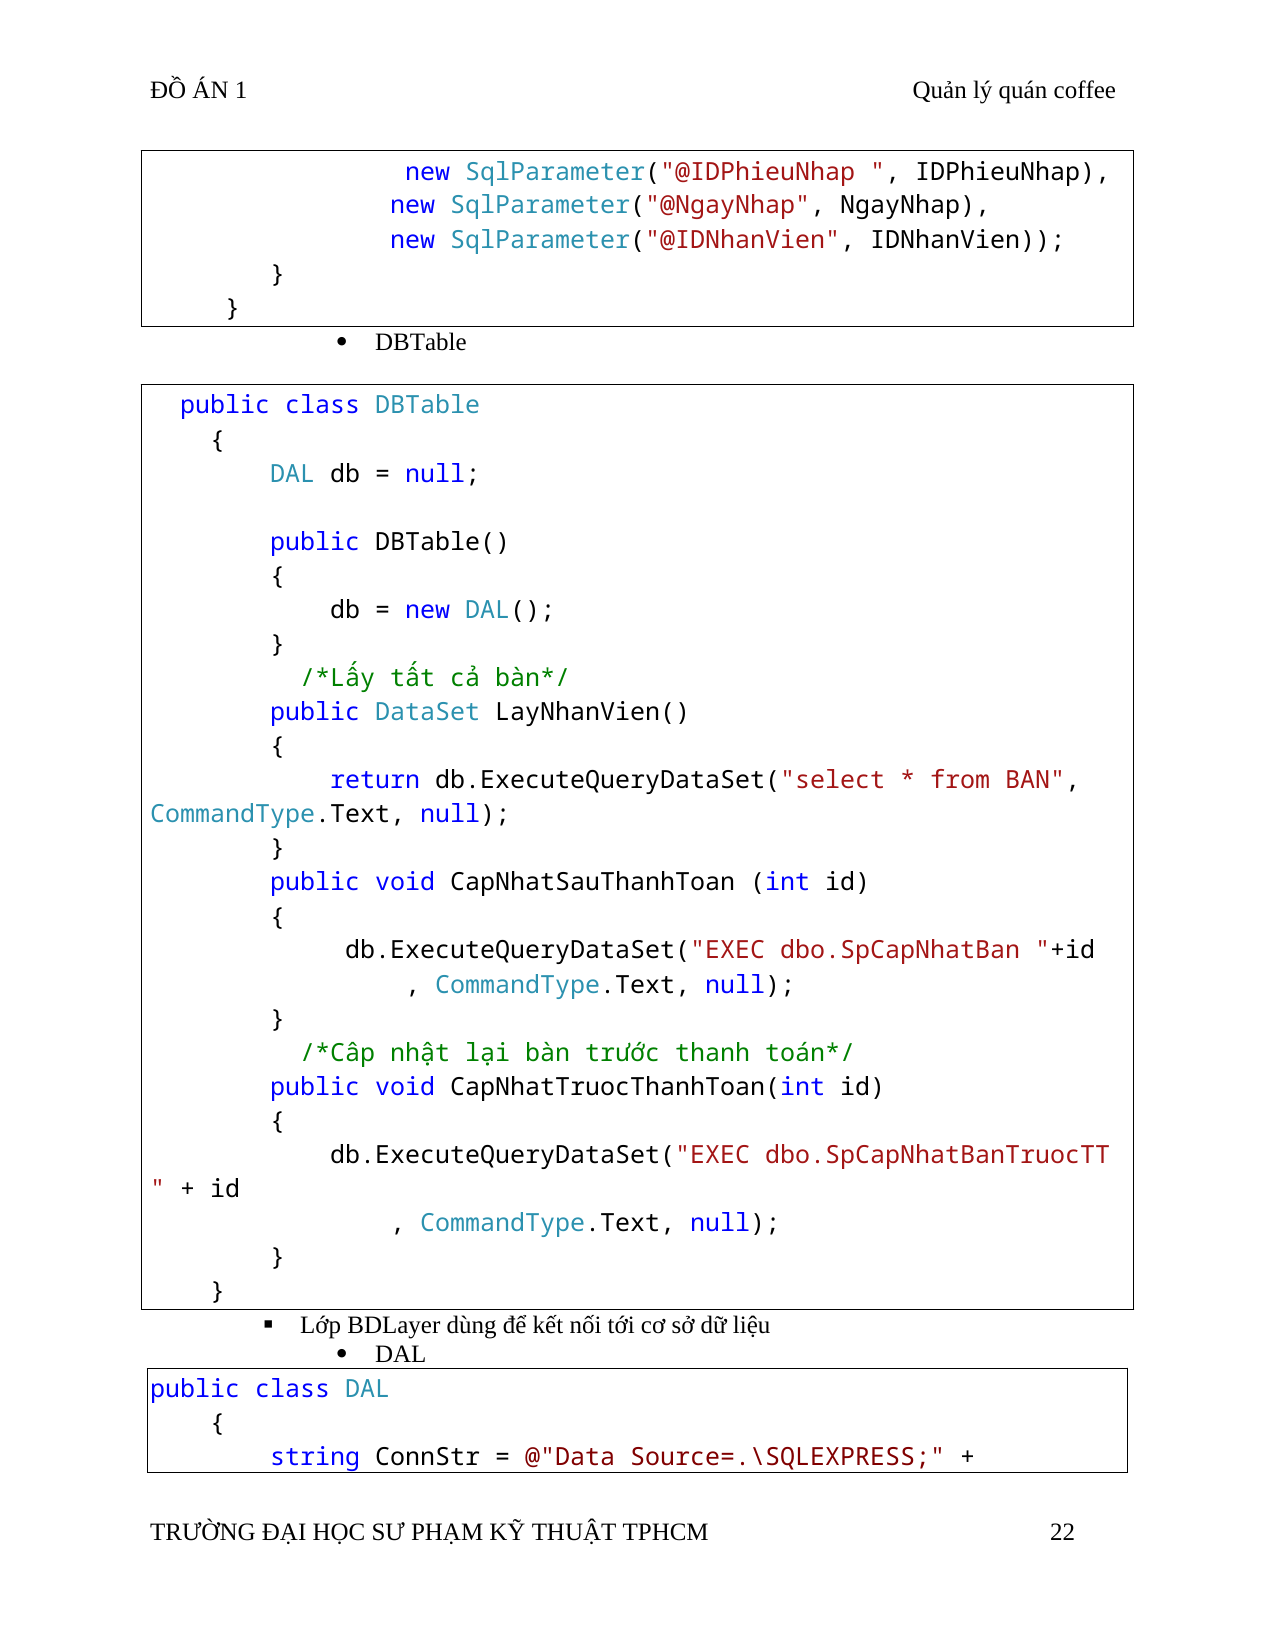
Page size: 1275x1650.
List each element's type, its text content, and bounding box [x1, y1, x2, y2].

list DBTable [337, 327, 1125, 355]
text db.ExecuteQueryDataSet("EXEC dbo.SpCapNhatBanTruocTT " + id [150, 1137, 1125, 1205]
text return db.ExecuteQueryDataSet("select * from BAN", CommandType.Text, null); [150, 762, 1125, 830]
text db.ExecuteQueryDataSet("EXEC dbo.SpCapNhatBan "+id [150, 932, 1125, 966]
text , CommandType.Text, null); [150, 966, 1125, 1000]
list DAL [337, 1339, 1125, 1367]
text DAL db = null; [150, 455, 1125, 489]
text } [150, 626, 1125, 660]
text { [150, 898, 1125, 932]
text /*Câp nhật lại bàn trước thanh toán*/ [150, 1034, 1125, 1068]
text public class DAL [148, 1369, 1127, 1405]
text , CommandType.Text, null); [150, 1205, 1125, 1239]
list Lớp BDLayer dùng để kết nối tới cơ sở dữ liệu [262, 1310, 1125, 1339]
text public DBTable() [150, 523, 1125, 557]
text { [150, 728, 1125, 762]
text string ConnStr = @"Data Source=.\SQLEXPRESS;" + [150, 1439, 1125, 1472]
text } [150, 255, 1125, 286]
text new SqlParameter("@IDPhieuNhap ", IDPhieuNhap), [142, 151, 1133, 187]
text public DataSet LayNhanVien() [150, 694, 1125, 728]
text } [142, 1270, 1133, 1309]
text public class DBTable [142, 385, 1133, 421]
text { [150, 557, 1125, 592]
text { [150, 1102, 1125, 1137]
text } [150, 1000, 1125, 1034]
text } [150, 1239, 1125, 1270]
text } [142, 286, 1133, 326]
text public void CapNhatSauThanhToan (int id) [150, 864, 1125, 898]
text new SqlParameter("@IDNhanVien", IDNhanVien)); [150, 221, 1125, 255]
text new SqlParameter("@NgayNhap", NgayNhap), [150, 187, 1125, 221]
text { [150, 1405, 1125, 1439]
text /*Lấy tất cả bàn*/ [150, 660, 1125, 694]
text db = new DAL(); [150, 592, 1125, 626]
text public void CapNhatTruocThanhToan(int id) [150, 1068, 1125, 1102]
text { [150, 421, 1125, 455]
text } [150, 830, 1125, 864]
